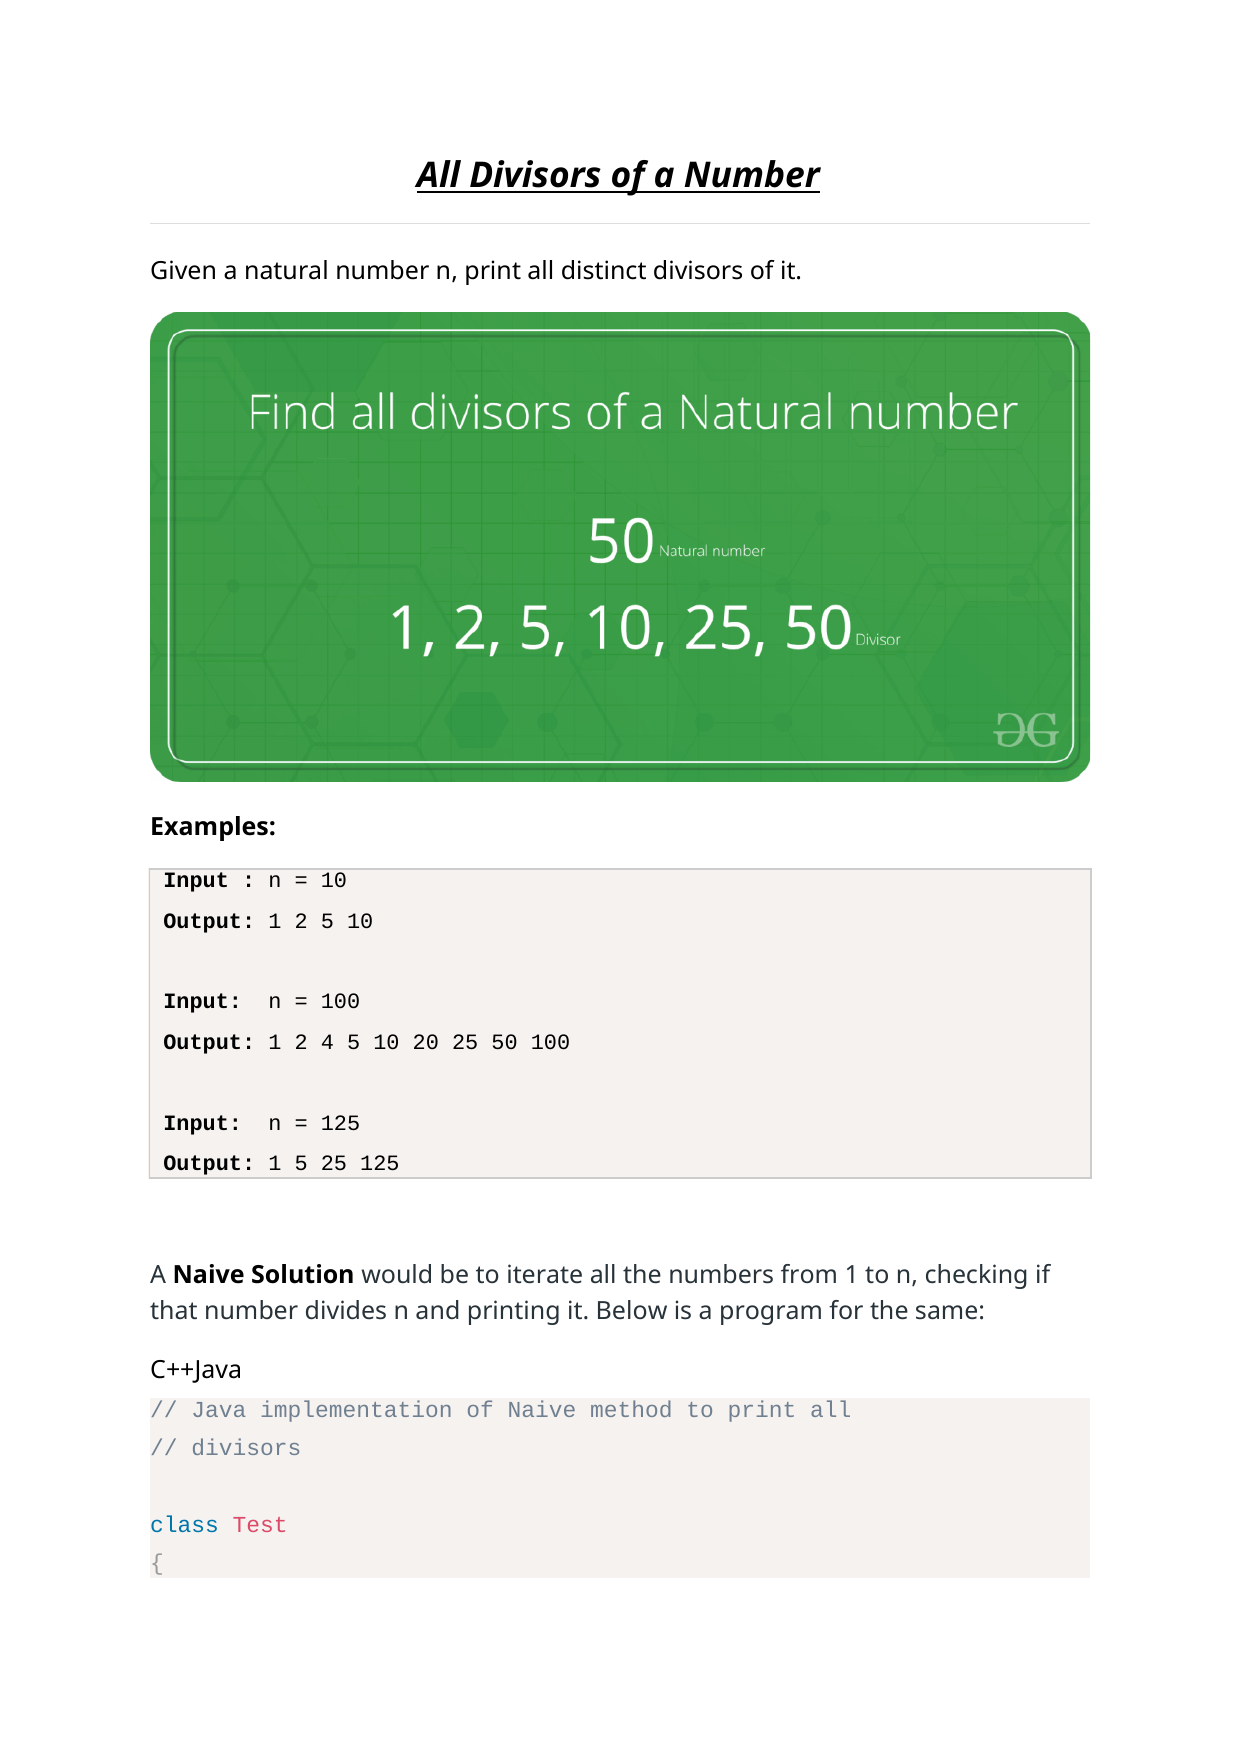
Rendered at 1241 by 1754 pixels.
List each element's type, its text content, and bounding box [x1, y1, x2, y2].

picture [150, 312, 1091, 782]
text { [150, 1552, 1090, 1578]
text class Test [150, 1513, 1090, 1539]
text // divisors [150, 1436, 1090, 1462]
text All Divisors of a Number [150, 150, 1090, 198]
text Output: 1 2 4 5 10 20 25 50 100 [150, 1029, 1090, 1056]
text Examples: [150, 807, 1090, 843]
text Input : n = 10 [150, 870, 1090, 894]
text Given a natural number n, print all distinct divisors of it. [150, 251, 1090, 287]
text // Java implementation of Naive method to print all [150, 1398, 1090, 1424]
text Output: 1 5 25 125 [150, 1151, 1090, 1177]
text C++Java [150, 1351, 1090, 1386]
text Input: n = 125 [150, 1110, 1090, 1137]
text Output: 1 2 5 10 [150, 908, 1090, 934]
text A Naive Solution would be to iterate all the numbers from 1 to n, checking if that number divides n and printing it. Below is a program for the same: [150, 1255, 1090, 1326]
text Input: n = 100 [150, 989, 1090, 1015]
